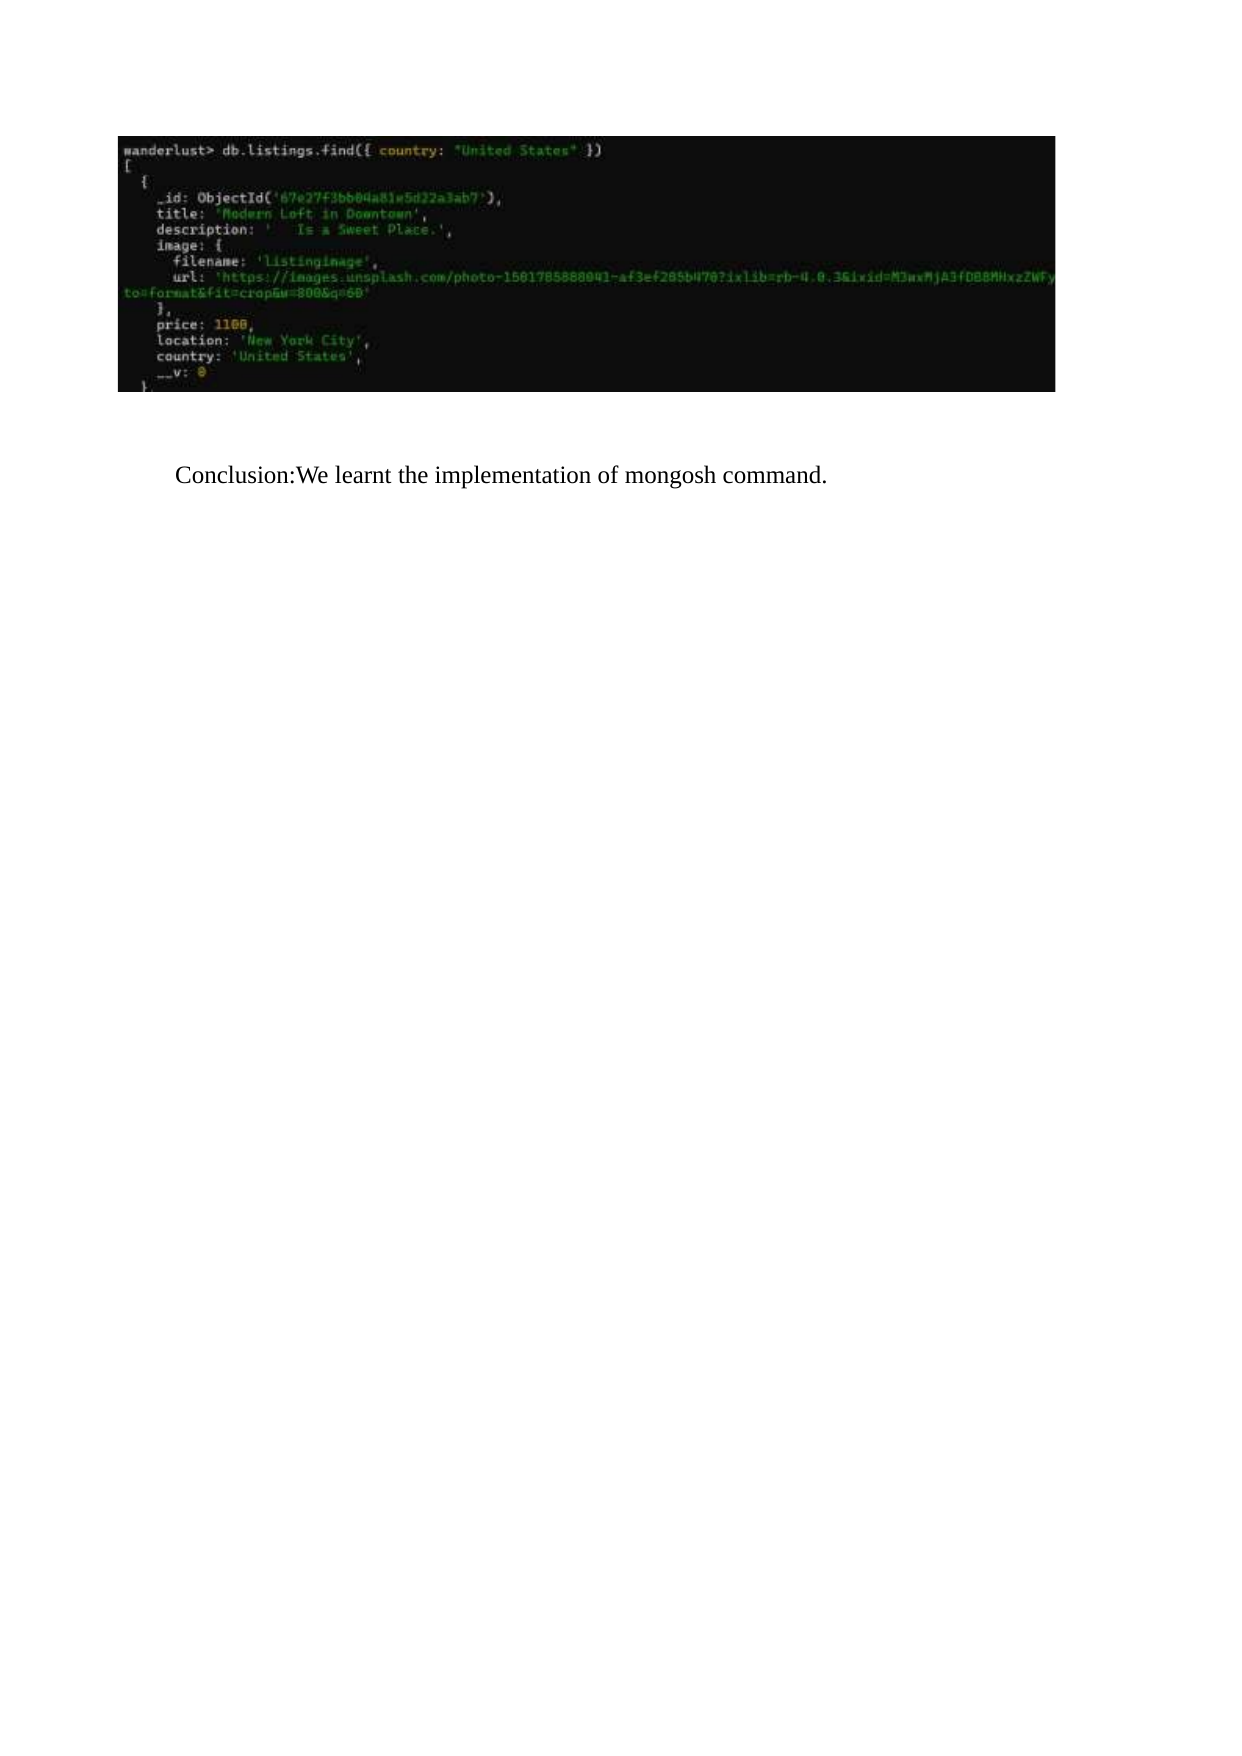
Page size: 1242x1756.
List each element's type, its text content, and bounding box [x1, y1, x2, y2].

text Conclusion:We learnt the implementation of mongosh command. [175, 461, 1119, 489]
picture [117, 136, 1056, 392]
